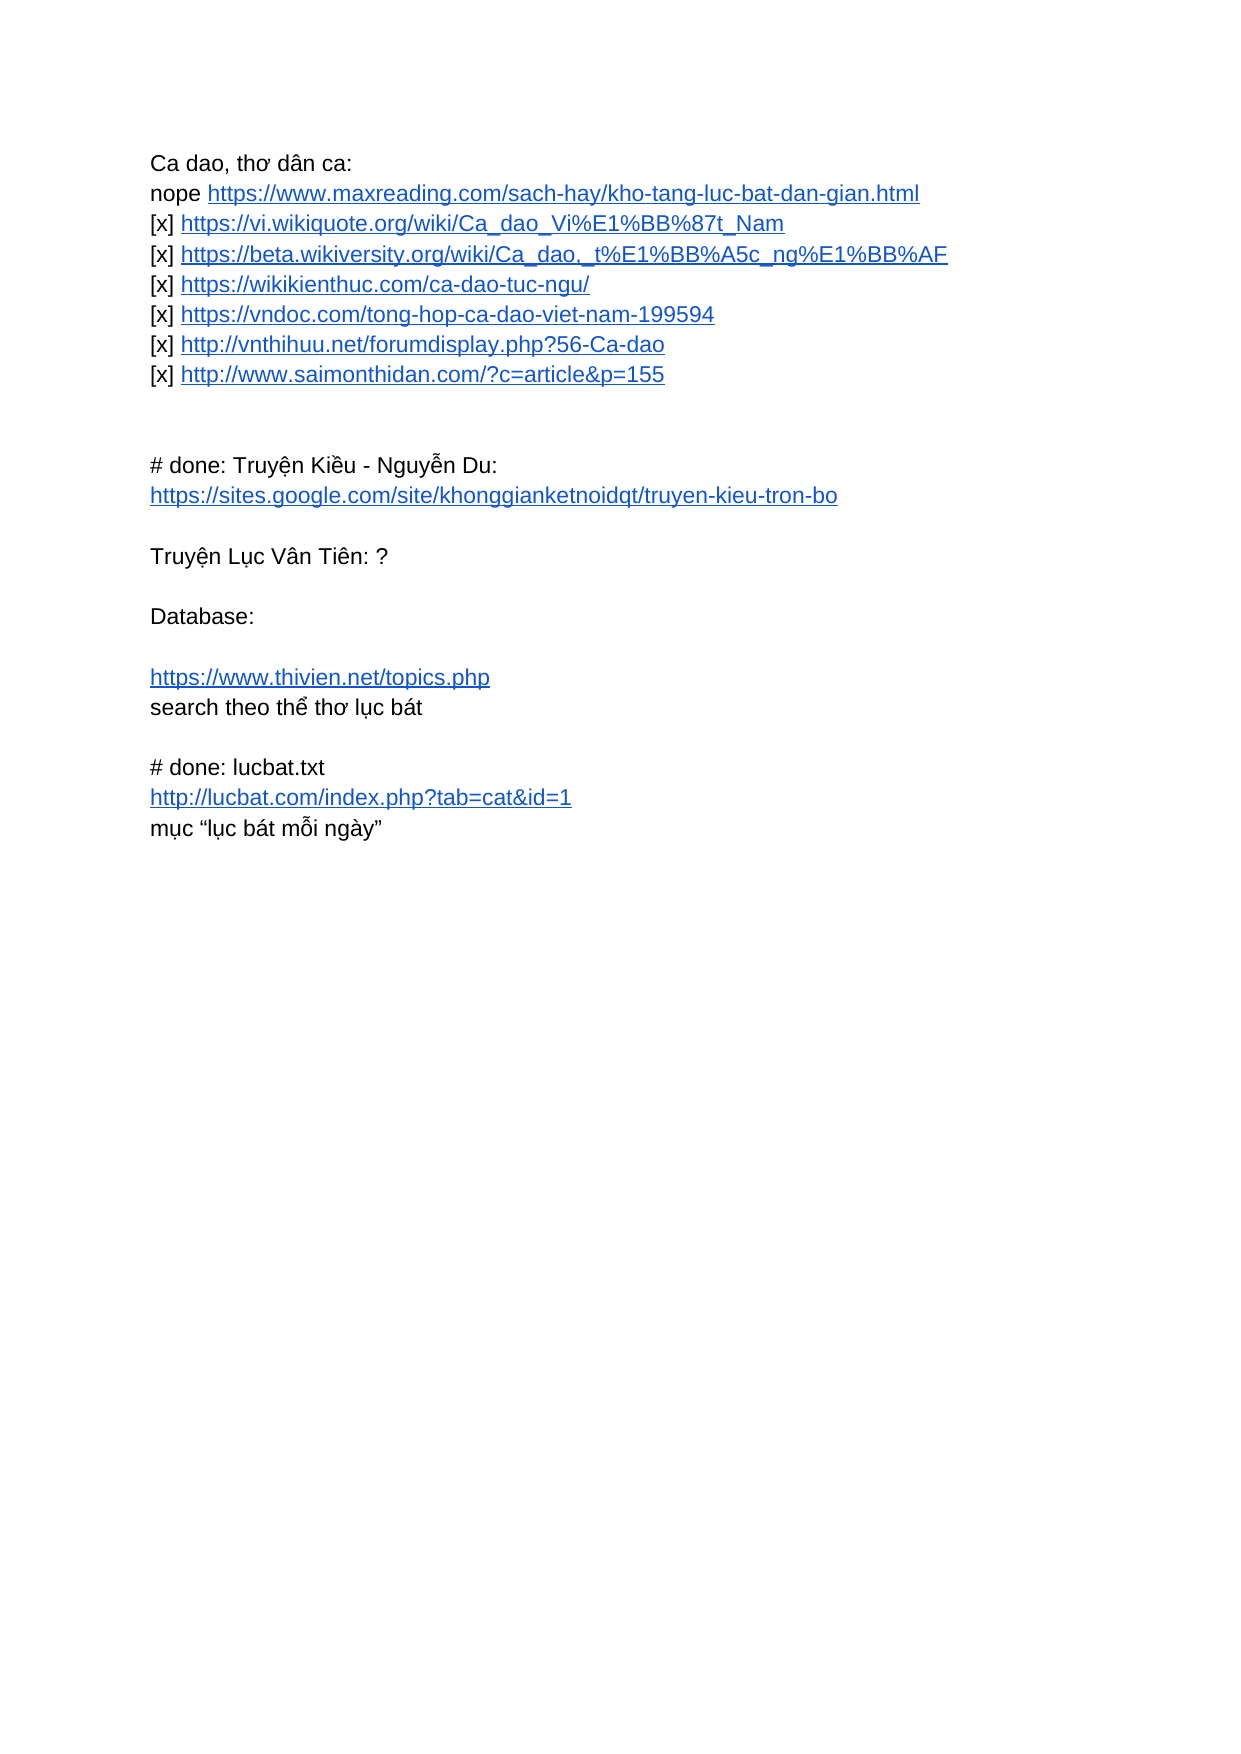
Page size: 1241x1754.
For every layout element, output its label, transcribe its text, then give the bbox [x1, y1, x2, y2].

text [x] https://beta.wikiversity.org/wiki/Ca_dao,_t%E1%BB%A5c_ng%E1%BB%AF [150, 241, 1090, 267]
text # done: lucbat.txt [150, 754, 1090, 781]
text nope https://www.maxreading.com/sach-hay/kho-tang-luc-bat-dan-gian.html [150, 180, 1090, 207]
text search theo thể thơ lục bát [150, 694, 1090, 720]
text [x] https://vndoc.com/tong-hop-ca-dao-viet-nam-199594 [150, 301, 1090, 327]
text Ca dao, thơ dân ca: [150, 150, 1090, 176]
text # done: Truyện Kiều - Nguyễn Du: [150, 452, 1090, 478]
text [x] https://vi.wikiquote.org/wiki/Ca_dao_Vi%E1%BB%87t_Nam [150, 210, 1090, 237]
text https://sites.google.com/site/khonggianketnoidqt/truyen-kieu-tron-bo [150, 482, 1090, 509]
text mục “lục bát mỗi ngày” [150, 814, 1090, 841]
text [x] http://www.saimonthidan.com/?c=article&p=155 [150, 361, 1090, 388]
text https://www.thivien.net/topics.php [150, 663, 1090, 690]
text [x] https://wikikienthuc.com/ca-dao-tuc-ngu/ [150, 271, 1090, 297]
text http://lucbat.com/index.php?tab=cat&id=1 [150, 784, 1090, 811]
text [x] http://vnthihuu.net/forumdisplay.php?56-Ca-dao [150, 331, 1090, 358]
text Truyện Lục Vân Tiên: ? [150, 543, 1090, 569]
text Database: [150, 603, 1090, 629]
